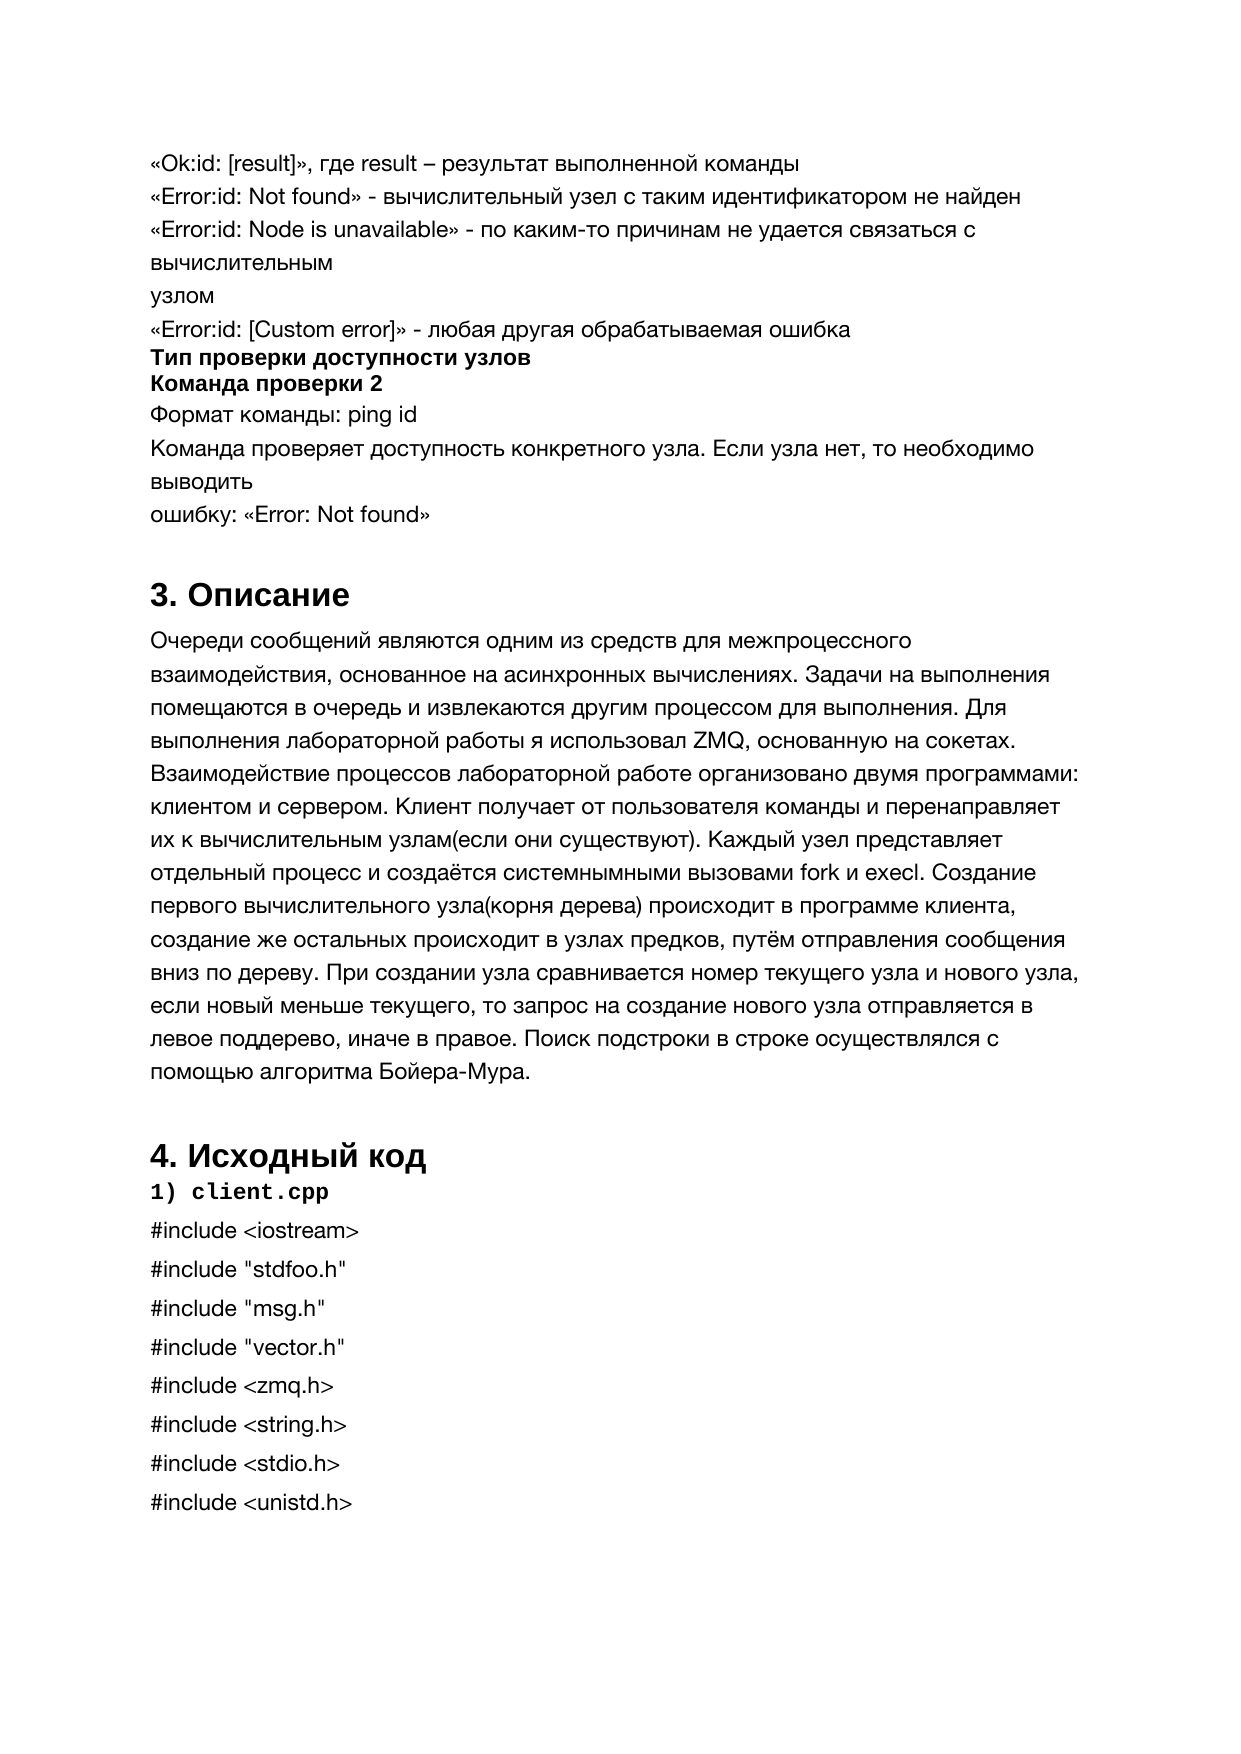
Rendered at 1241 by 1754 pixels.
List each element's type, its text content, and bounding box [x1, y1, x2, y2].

text #include <stdio.h> [150, 1449, 367, 1478]
text «Ok:id: [result]», где result – результат выполненной команды [150, 149, 1101, 178]
text Очереди сообщений являются одним из средств для межпроцессного взаимодействия, основанное на асинхронных вычислениях. Задачи на выполнения помещаются в очередь и извлекаются другим процессом для выполнения. Для выполнения лабораторной работы я использовал ZMQ, основанную на сокетах. Взаимодействие процессов лабораторной работе организовано двумя программами: клиентом и сервером. Клиент получает от пользователя команды и перенаправляет их к вычислительным узлам(если они существуют). Каждый узел представляет отдельный процесс и создаётся системнымными вызовами fork и execl. Создание первого вычислительного узла(корня дерева) происходит в программе клиента, создание же остальных происходит в узлах предков, путём отправления сообщения вниз по дереву. При создании узла сравнивается номер текущего узла и нового узла, если новый меньше текущего, то запрос на создание нового узла отправляется в левое поддерево, иначе в правое. Поиск подстроки в строке осуществлялся с помощью алгоритма Бойера-Мура. [150, 627, 1089, 1086]
subtitle Исходный код [150, 1136, 1101, 1175]
text ошибку: «Error: Not found» [150, 500, 1101, 529]
text #include "msg.h" [150, 1294, 367, 1323]
text Команда проверяет доступность конкретного узла. Если узла нет, то необходимо выводить [150, 434, 1059, 496]
text #include <string.h> [150, 1410, 367, 1439]
text #include <unistd.h> [150, 1488, 367, 1517]
text «Error:id: [Custom error]» - любая другая обрабатываемая ошибка [150, 315, 1101, 343]
text #include <zmq.h> [150, 1372, 367, 1400]
text узлом [150, 282, 1101, 310]
subtitle Описание [150, 575, 1101, 614]
text #include "vector.h" [150, 1333, 367, 1362]
text #include <iostream> [150, 1216, 367, 1245]
text 1) client.cpp [150, 1181, 367, 1207]
text «Error:id: Node is unavailable» - по каким-то причинам не удается связаться с вычислительным [150, 215, 1010, 277]
text #include "stdfoo.h" [150, 1255, 367, 1284]
text Формат команды: ping id [150, 401, 1101, 429]
text Тип проверки доступности узлов Команда проверки 2 [150, 344, 533, 396]
text «Error:id: Not found» - вычислительный узел с таким идентификатором не найден [150, 182, 1101, 211]
